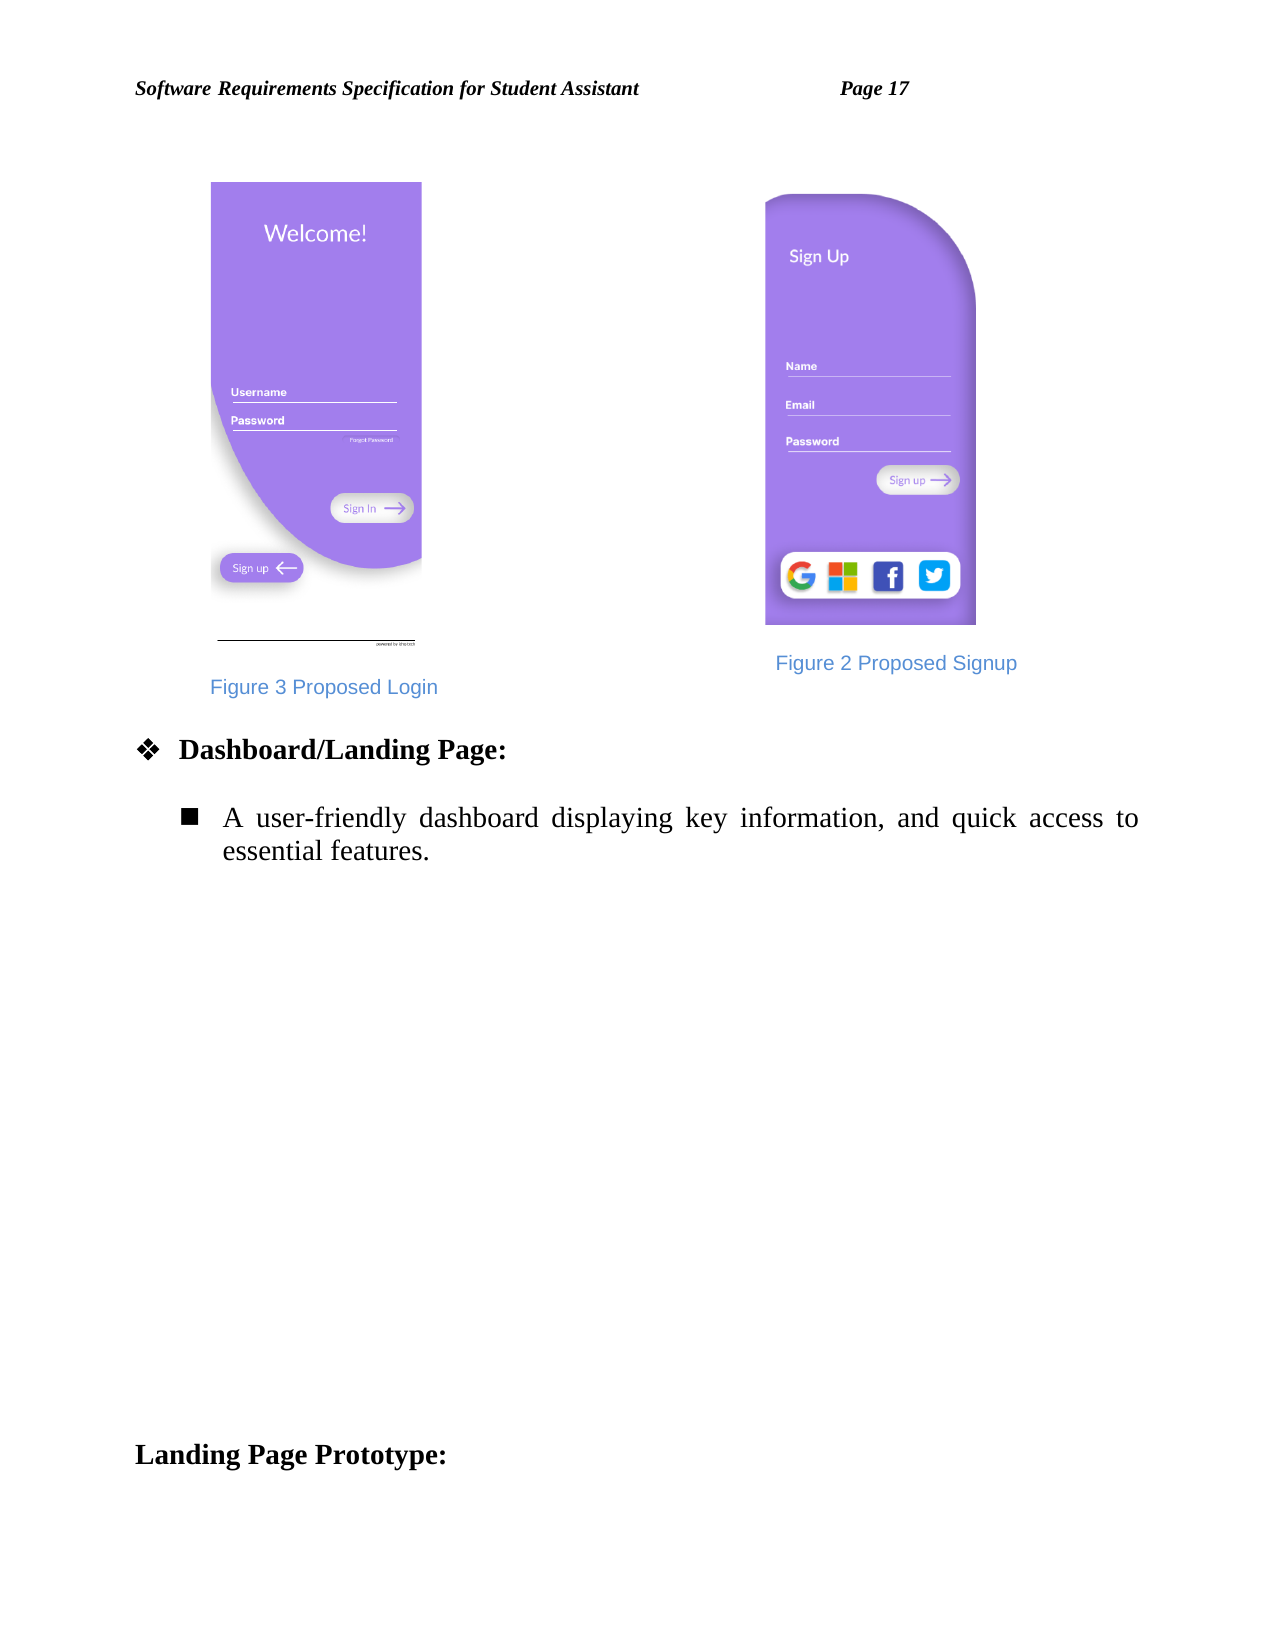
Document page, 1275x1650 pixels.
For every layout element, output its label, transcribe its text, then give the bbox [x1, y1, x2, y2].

list Figure 3 Proposed Login [135, 675, 1140, 699]
picture [210, 182, 422, 651]
list Landing Page Prototype: [135, 1437, 1140, 1471]
list Dashboard/Landing Page: [135, 732, 1140, 766]
picture [765, 156, 976, 625]
list A user-friendly dashboard displaying key information, and quick access to essential features. [179, 800, 1140, 867]
